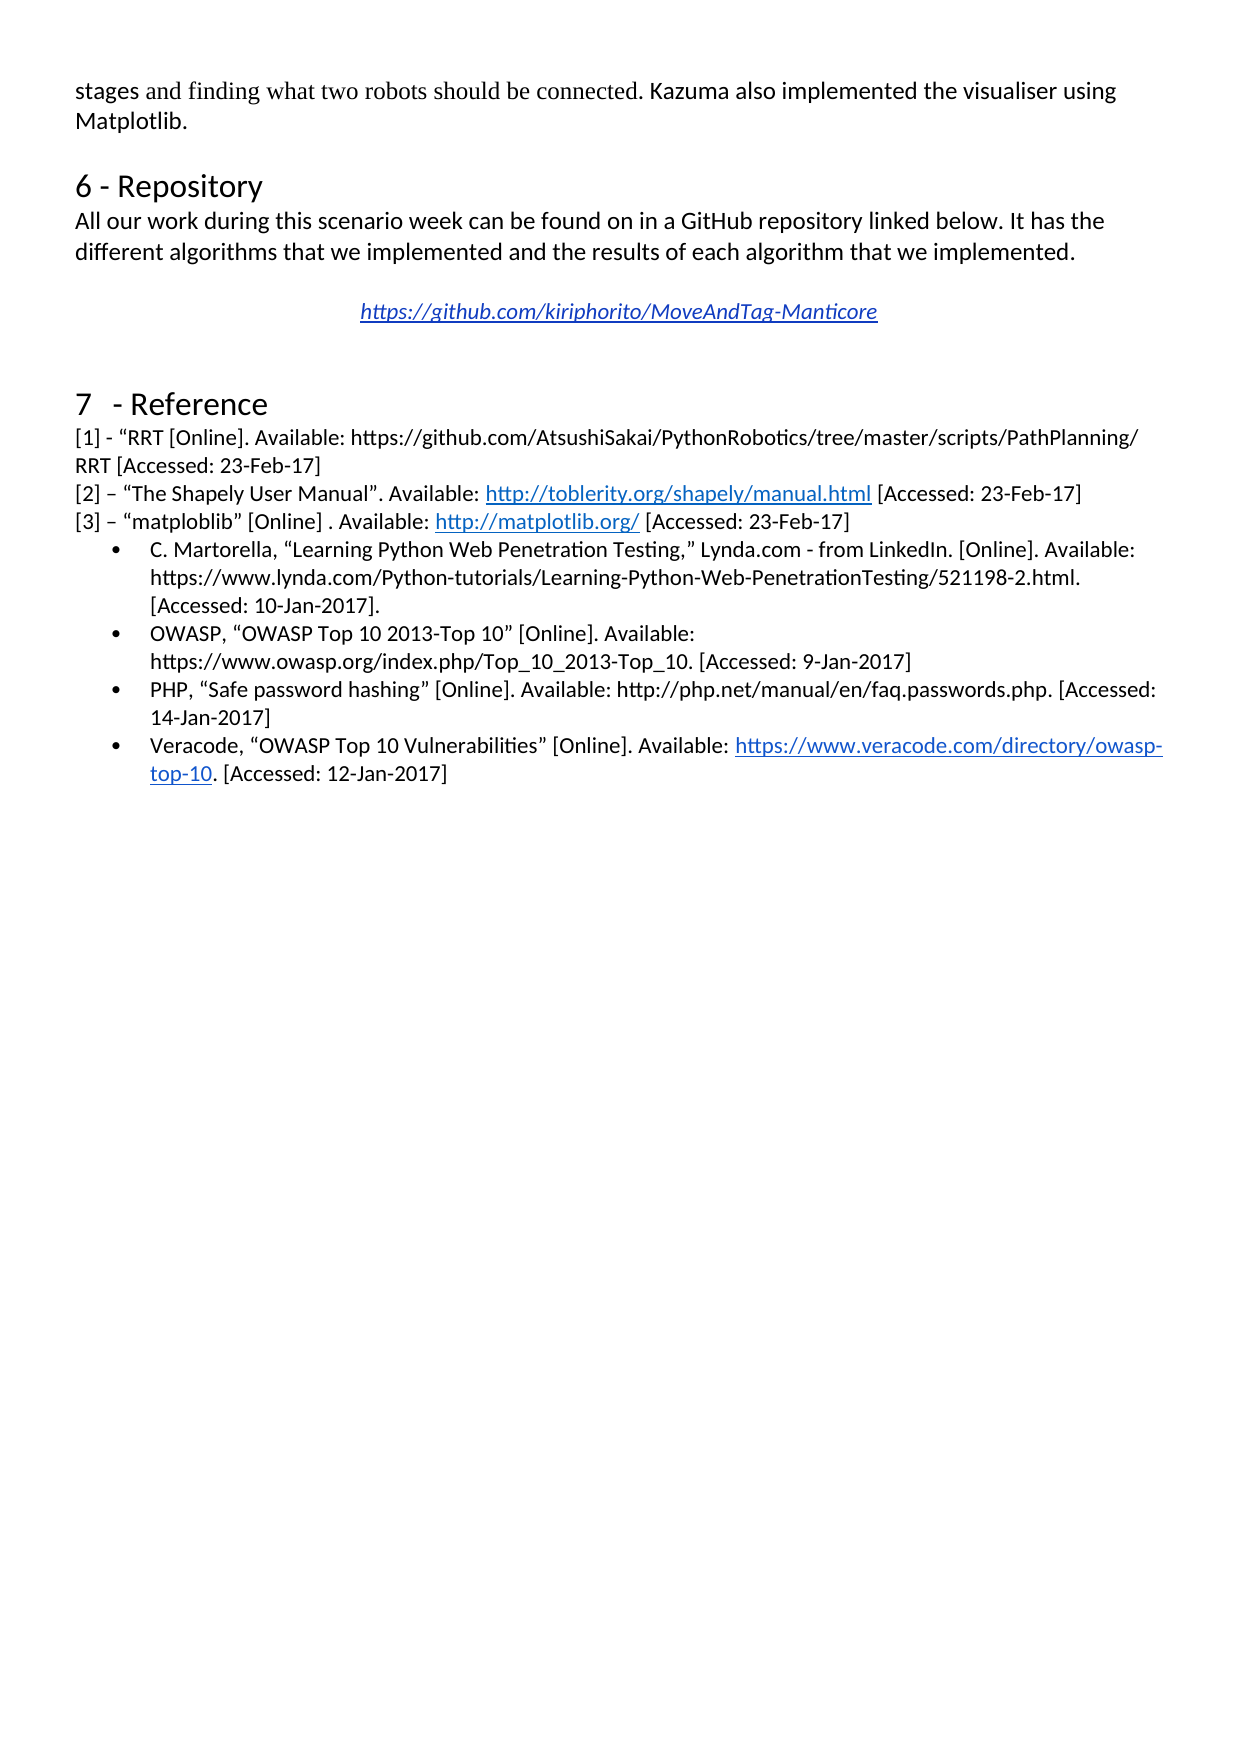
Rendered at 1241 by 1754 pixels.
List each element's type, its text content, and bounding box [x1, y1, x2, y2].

list OWASP, “OWASP Top 10 2013-Top 10” [Online]. Available: https://www.owasp.org/index.php/Top_10_2013-Top_10. [Accessed: 9-Jan-2017] [112, 619, 1165, 676]
text All our work during this scenario week can be found on in a GitHub repository linked below. It has the different algorithms that we implemented and the results of each algorithm that we implemented. [75, 206, 1165, 267]
text [3] – “matploblib” [Online] . Available: http://matplotlib.org/ [Accessed: 23-Feb-17] [75, 507, 1165, 535]
text 6 - Repository [75, 165, 1165, 206]
list Veracode, “OWASP Top 10 Vulnerabilities” [Online]. Available: https://www.veracode.com/directory/owasp-top-10. [Accessed: 12-Jan-2017] [112, 732, 1165, 788]
list PHP, “Safe password hashing” [Online]. Available: http://php.net/manual/en/faq.passwords.php. [Accessed: 14-Jan-2017] [112, 676, 1165, 732]
text [2] – “The Shapely User Manual”. Available: http://toblerity.org/shapely/manual.html [Accessed: 23-Feb-17] [75, 479, 1165, 507]
text https://github.com/kiriphorito/MoveAndTag-Manticore [75, 297, 1165, 325]
list - Reference [75, 383, 1165, 423]
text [75, 75, 1165, 136]
list C. Martorella, “Learning Python Web Penetration Testing,” Lynda.com - from LinkedIn. [Online]. Available: https://www.lynda.com/Python-tutorials/Learning-Python-Web-PenetrationTesting/521198-2.html. [Accessed: 10-Jan-2017]. [112, 535, 1165, 619]
text [1] - “RRT [Online]. Available: https://github.com/AtsushiSakai/PythonRobotics/tree/master/scripts/PathPlanning/RRT [Accessed: 23-Feb-17] [75, 423, 1165, 479]
